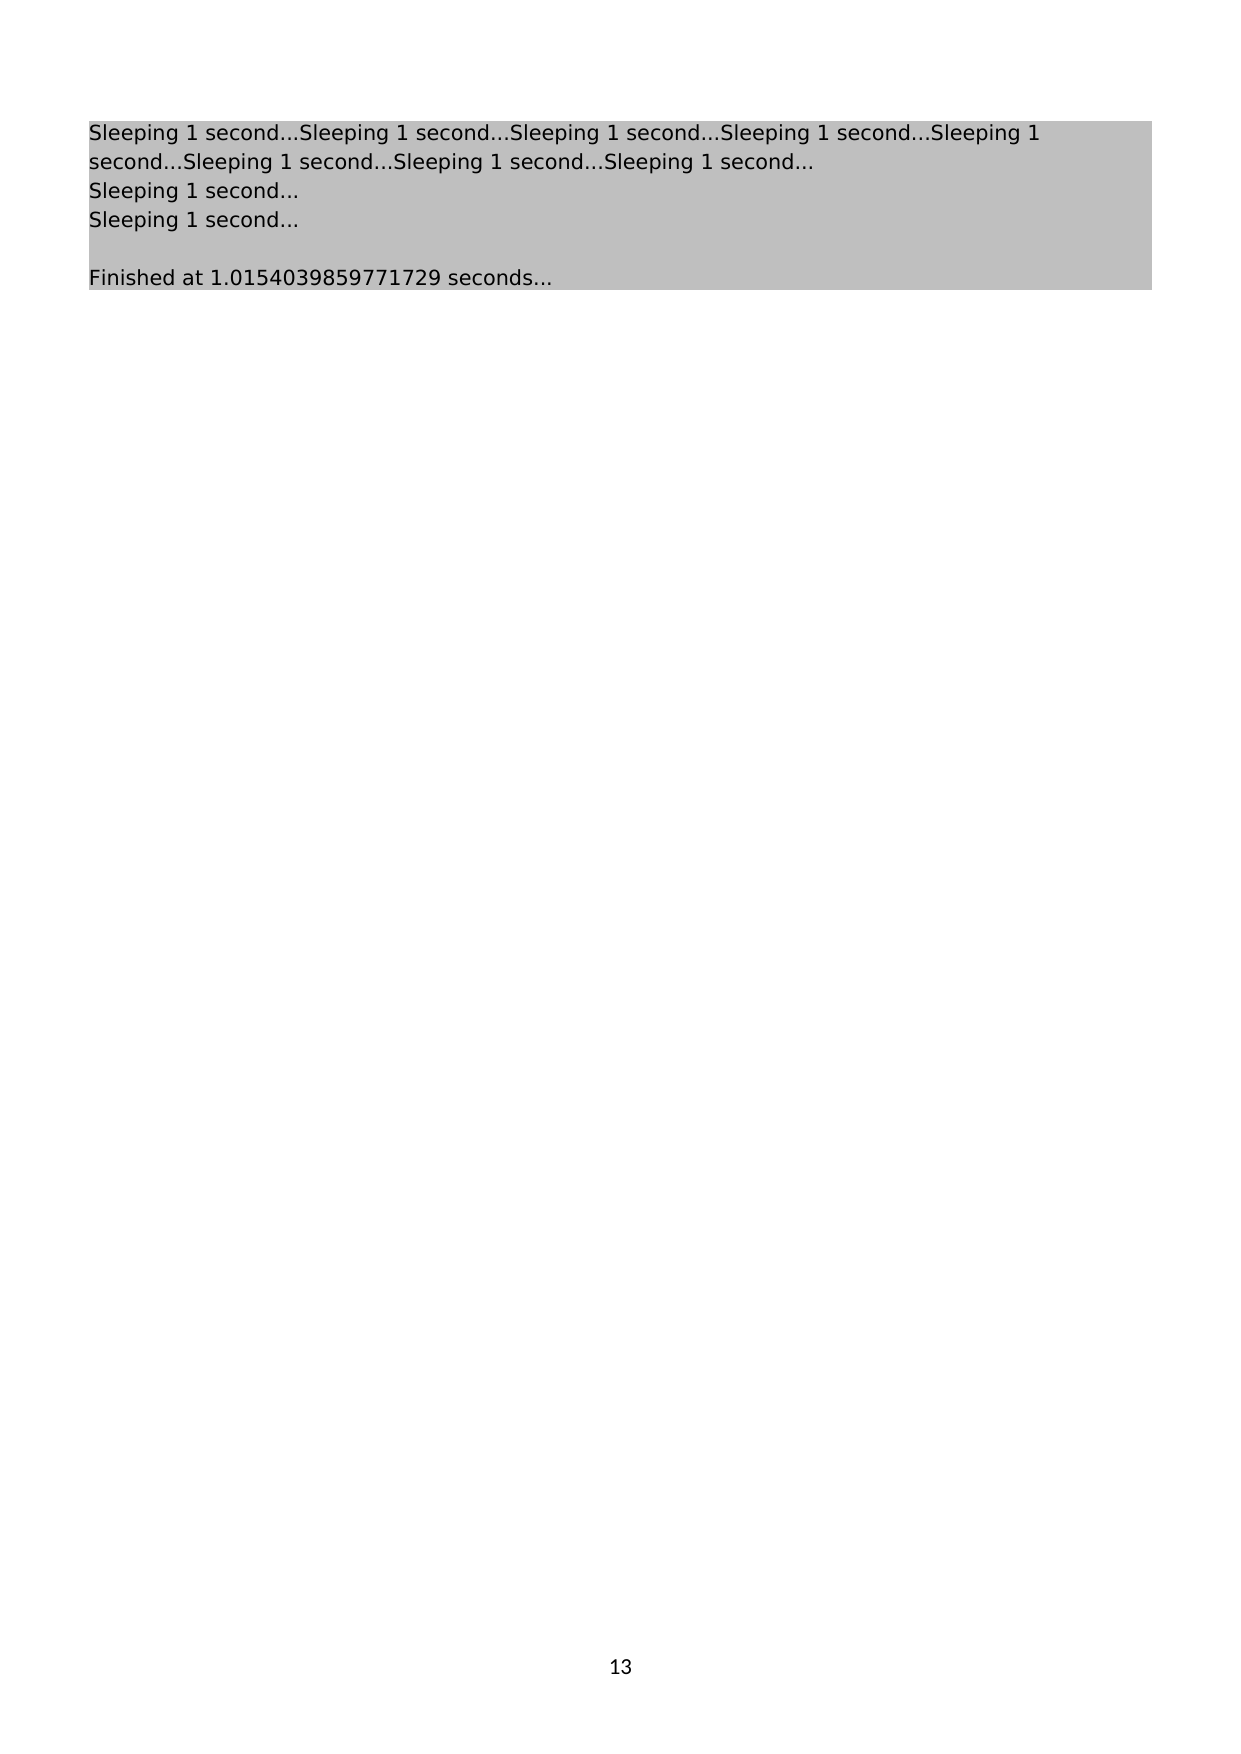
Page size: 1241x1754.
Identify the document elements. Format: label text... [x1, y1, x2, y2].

text Sleeping 1 second... [89, 179, 1152, 203]
text Sleeping 1 second...Sleeping 1 second...Sleeping 1 second...Sleeping 1 second...Sleeping 1 second...Sleeping 1 second...Sleeping 1 second...Sleeping 1 second... [89, 121, 1152, 174]
text Finished at 1.0154039859771729 seconds... [89, 266, 1152, 290]
text Sleeping 1 second... [89, 208, 1152, 232]
